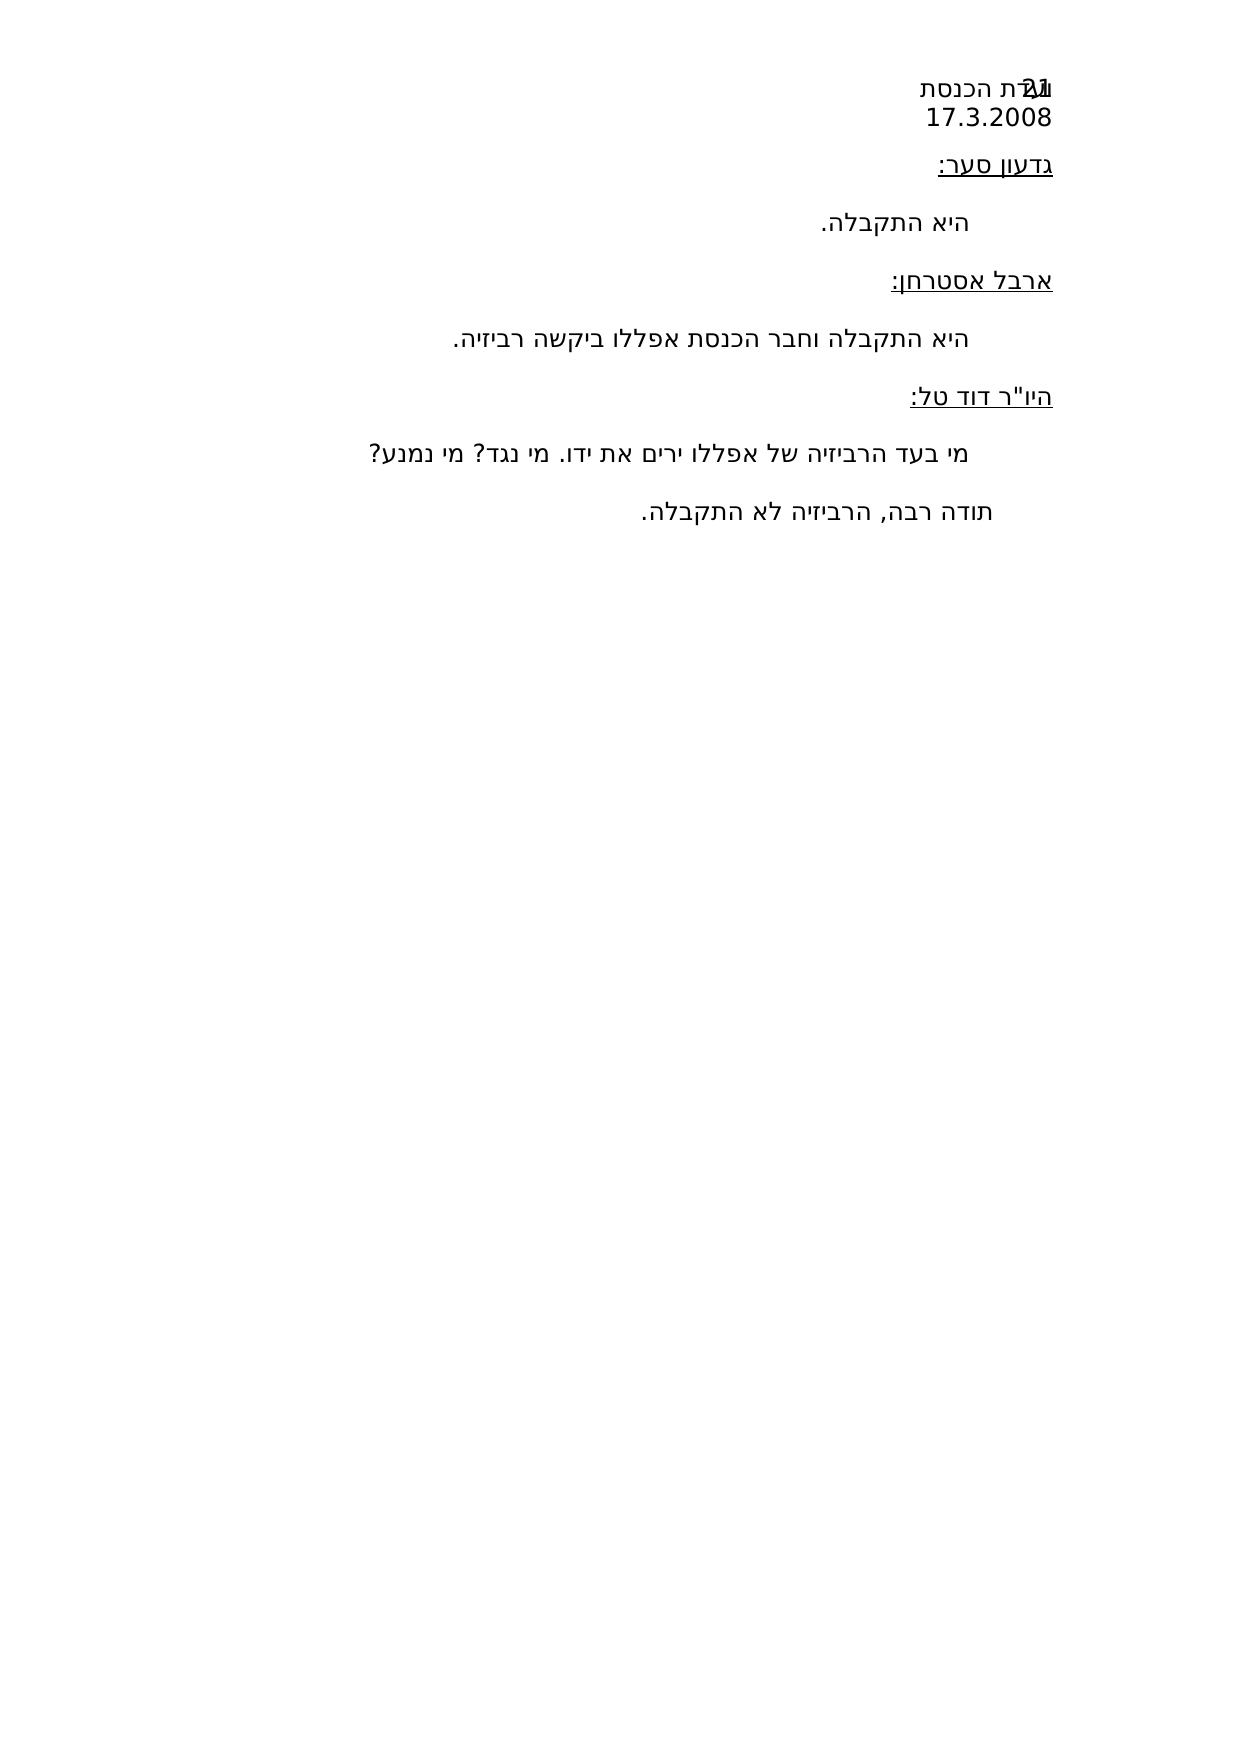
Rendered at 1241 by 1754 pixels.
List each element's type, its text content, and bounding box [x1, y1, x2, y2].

text היו"ר דוד טל: [187, 382, 1053, 411]
text היא התקבלה וחבר הכנסת אפללו ביקשה רביזיה. [187, 324, 1053, 353]
text היא התקבלה. [187, 208, 1053, 237]
text מי בעד הרביזיה של אפללו ירים את ידו. מי נגד? מי נמנע? [187, 439, 1053, 469]
text גדעון סער: [187, 150, 1053, 179]
text ארבל אסטרחן: [187, 266, 1053, 295]
text תודה רבה, הרביזיה לא התקבלה. [187, 497, 1053, 527]
